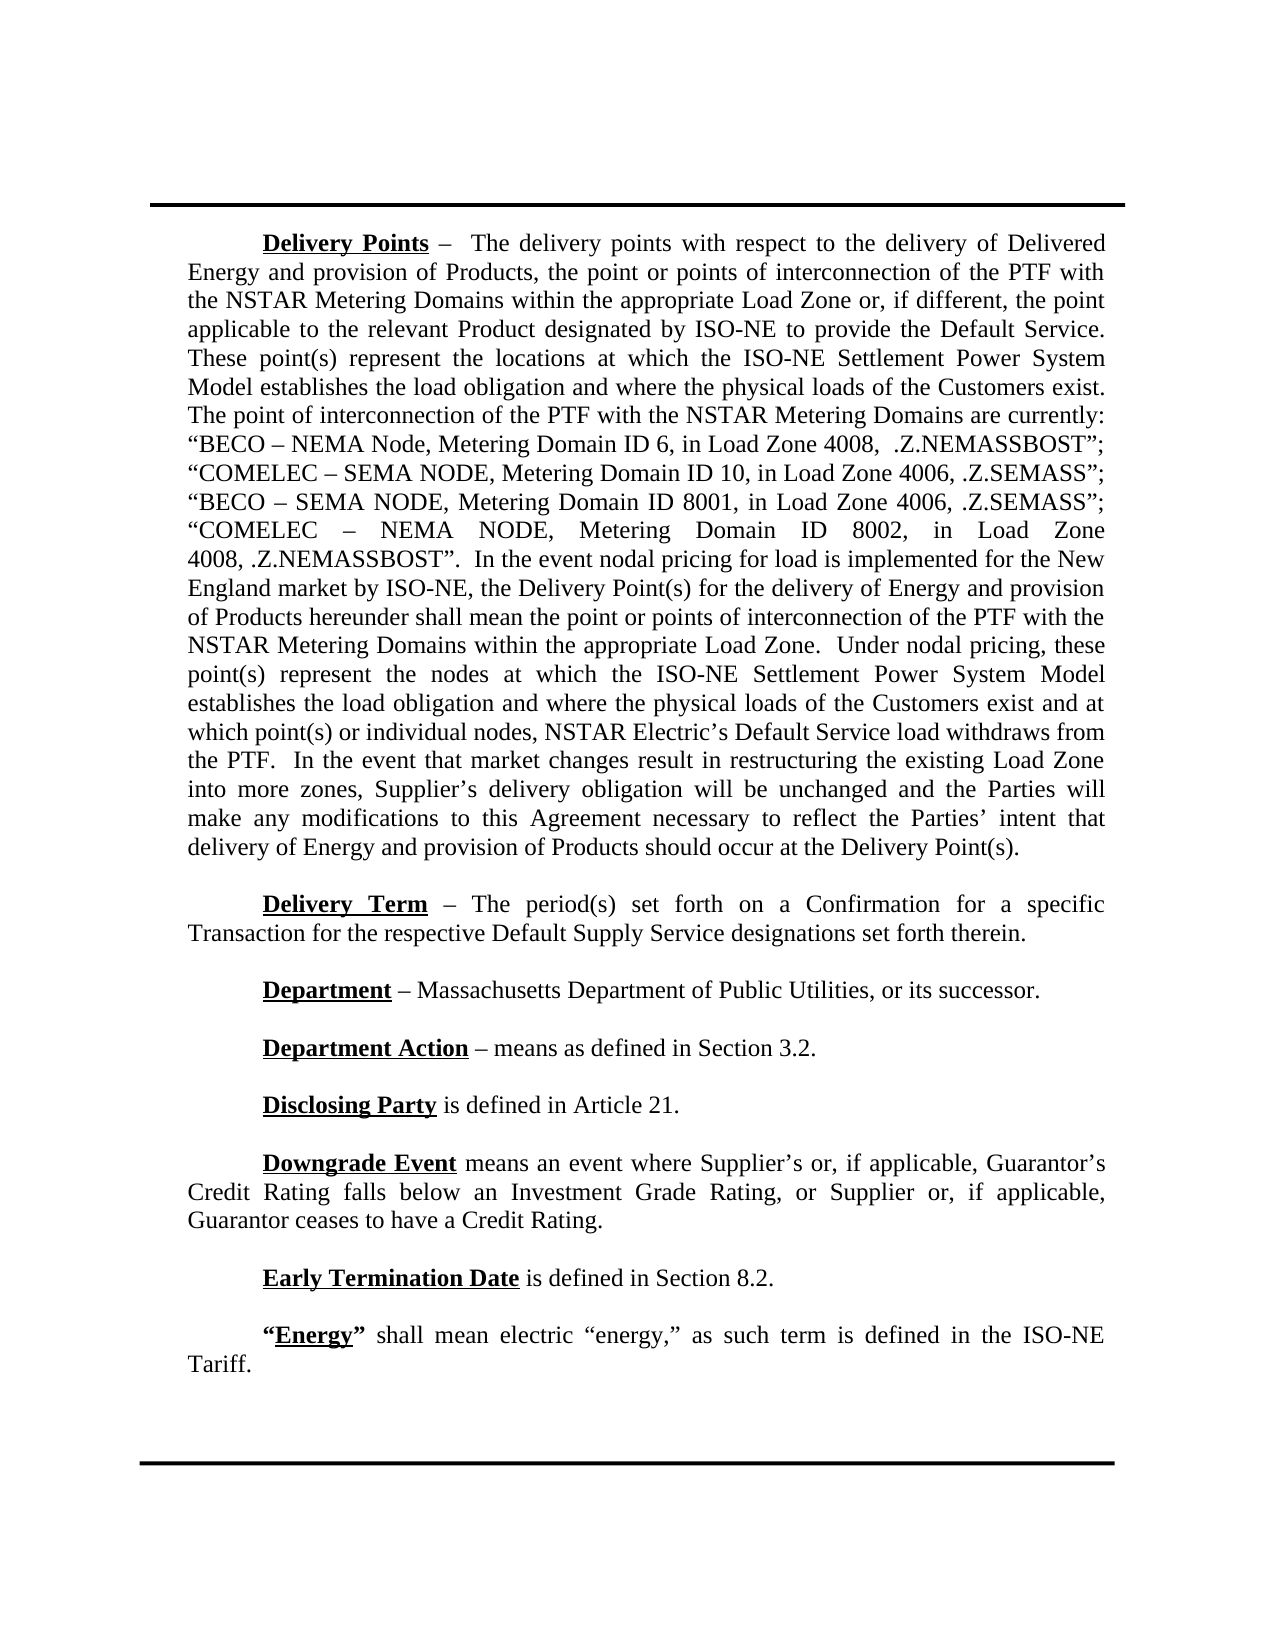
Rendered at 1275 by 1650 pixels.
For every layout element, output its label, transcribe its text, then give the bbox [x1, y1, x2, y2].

text Downgrade Event means an event where Supplier’s or, if applicable, Guarantor’s Credit Rating falls below an Investment Grade Rating, or Supplier or, if applicable, Guarantor ceases to have a Credit Rating. [187, 1148, 1106, 1234]
text Department Action – means as defined in Section 3.2. [187, 1033, 1106, 1062]
text Delivery Points – The delivery points with respect to the delivery of Delivered Energy and provision of Products, the point or points of interconnection of the PTF with the NSTAR Metering Domains within the appropriate Load Zone or, if different, the point applicable to the relevant Product designated by ISO-NE to provide the Default Service. These point(s) represent the locations at which the ISO-NE Settlement Power System Model establishes the load obligation and where the physical loads of the Customers exist. The point of interconnection of the PTF with the NSTAR Metering Domains are currently: “BECO – NEMA Node, Metering Domain ID 6, in Load Zone 4008, .Z.NEMASSBOST”; “COMELEC – SEMA NODE, Metering Domain ID 10, in Load Zone 4006, .Z.SEMASS”; “BECO – SEMA NODE, Metering Domain ID 8001, in Load Zone 4006, .Z.SEMASS”; “COMELEC – NEMA NODE, Metering Domain ID 8002, in Load Zone 4008, .Z.NEMASSBOST”. In the event nodal pricing for load is implemented for the market by ISO-NE, the Delivery Point(s) for the delivery of Energy and provision of Products hereunder shall mean the point or points of interconnection of the PTF with the NSTAR Metering Domains within the appropriate Load Zone. Under nodal pricing, these point(s) represent the nodes at which the ISO-NE Settlement Power System Model establishes the load obligation and where the physical loads of the Customers exist and at which point(s) or individual nodes, NSTAR Electric’s Default Service load withdraws from the PTF. In the event that market changes result in restructuring the existing Load Zone into more zones, Supplier’s delivery obligation will be unchanged and the Parties will make any modifications to this Agreement necessary to reflect the Parties’ intent that delivery of Energy and provision of Products should occur at the Delivery Point(s). [187, 228, 1106, 860]
text Early Termination Date is defined in Section 8.2. [187, 1263, 1106, 1292]
text Department – Massachusetts Department of Public Utilities, or its successor. [187, 975, 1106, 1004]
text “Energy” shall mean electric “energy,” as such term is defined in the ISO-NE Tariff. [187, 1320, 1106, 1378]
text Disclosing Party is defined in Article 21. [187, 1090, 1106, 1119]
text Delivery Term – The period(s) set forth on a Confirmation for a specific Transaction for the respective Default Supply Service designations set forth therein. [187, 889, 1106, 947]
